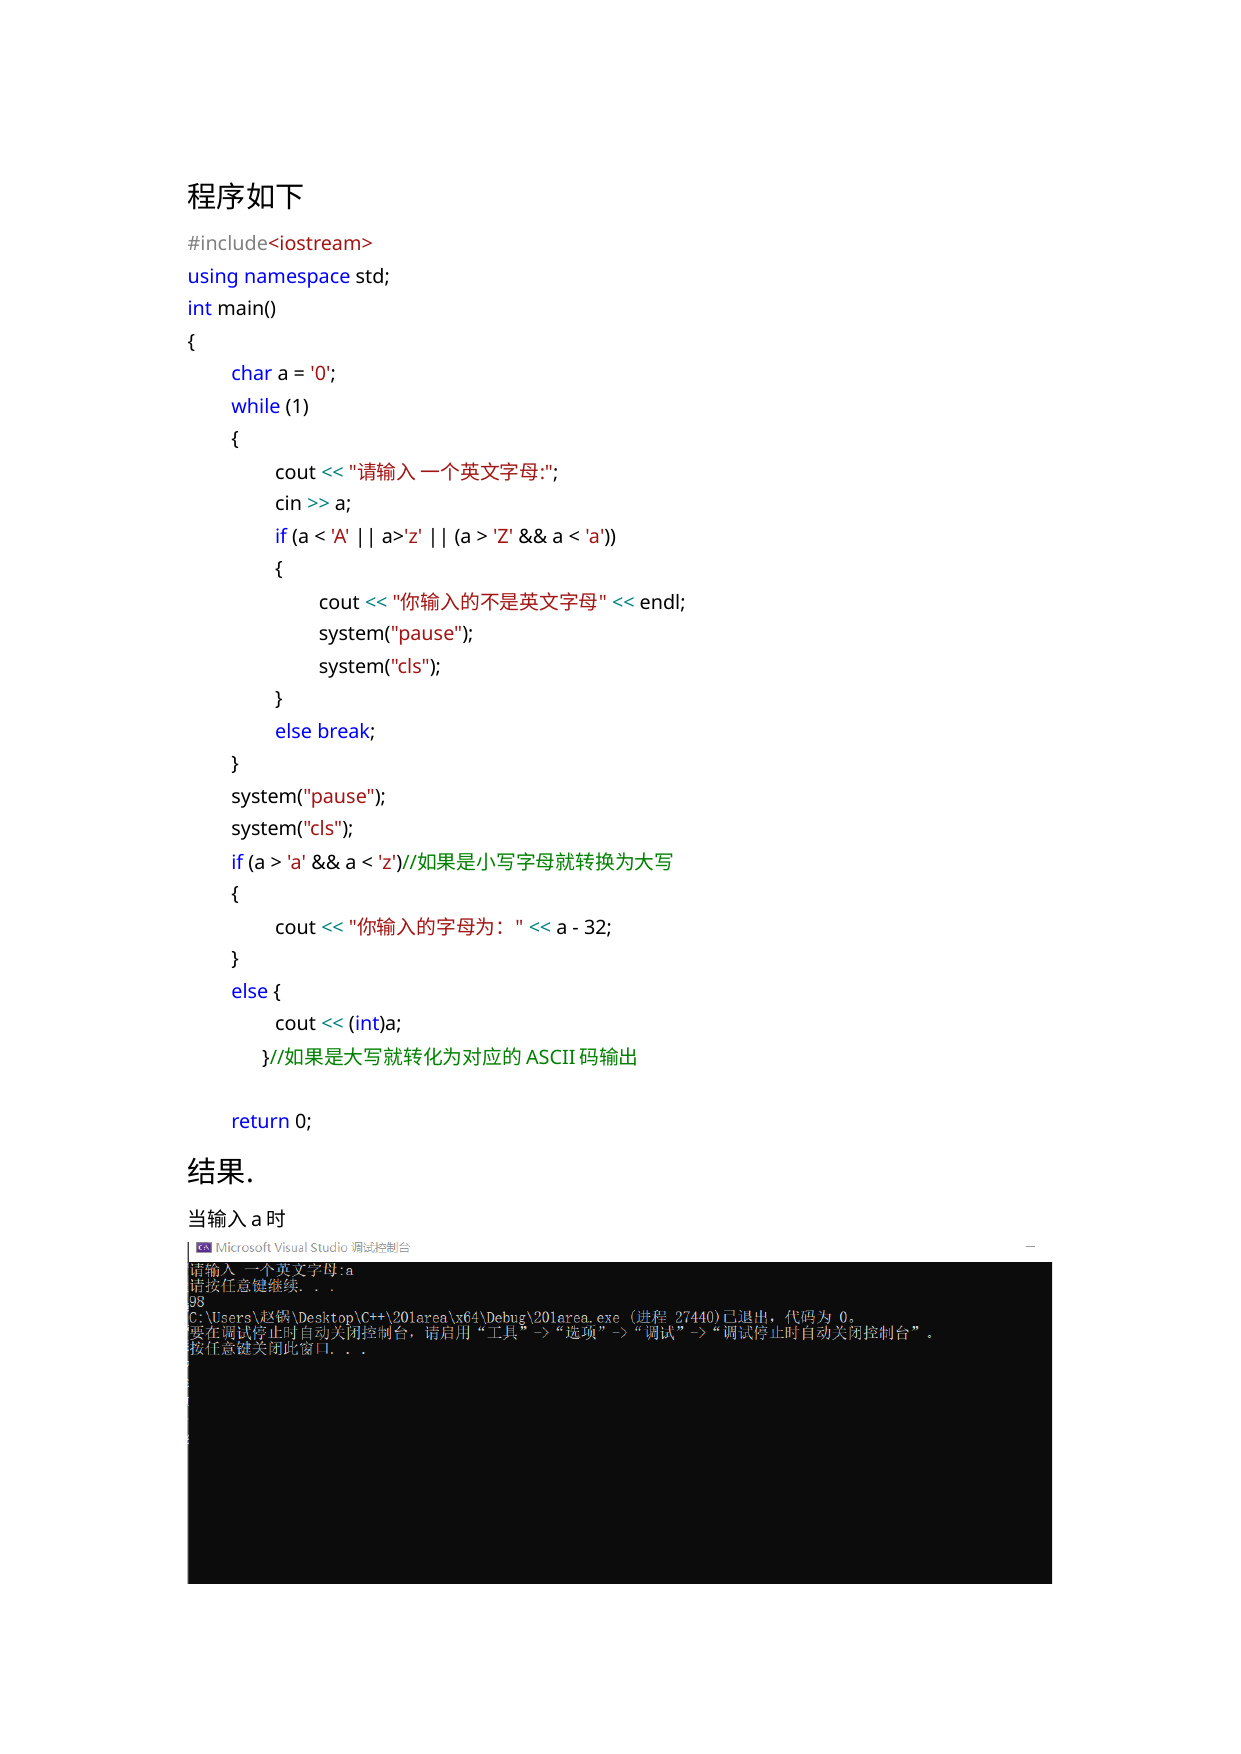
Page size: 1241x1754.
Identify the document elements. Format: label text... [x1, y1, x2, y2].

text { [187, 877, 1053, 909]
text cin >> a; [187, 487, 1053, 519]
text else { [187, 974, 1053, 1007]
text system("cls"); [187, 649, 1053, 682]
list 当输入a时 [187, 1202, 1053, 1234]
text using namespace std; [187, 259, 1053, 292]
list 程序如下 [187, 162, 1053, 227]
text if (a < 'A' || a>'z' || (a > 'Z' && a < 'a')) [187, 519, 1053, 552]
text else break; [187, 714, 1053, 747]
text cout << "你输入的字母为：" << a - 32; [187, 909, 1053, 942]
text { [187, 422, 1053, 454]
text while (1) [187, 389, 1053, 422]
text if (a > 'a' && a < 'z')//如果是小写字母就转换为大写 [187, 844, 1053, 877]
picture [187, 1242, 1053, 1584]
text system("pause"); [187, 617, 1053, 649]
list 结果. [187, 1137, 1053, 1202]
list return 0; [187, 1104, 1053, 1137]
text #include<iostream> [187, 227, 1053, 259]
text } [187, 682, 1053, 714]
text char a = '0'; [187, 357, 1053, 389]
text int main() [187, 292, 1053, 324]
text cout << (int)a; [187, 1007, 1053, 1039]
text } [187, 747, 1053, 779]
text system("pause"); [187, 779, 1053, 812]
text cout << "你输入的不是英文字母" << endl; [187, 584, 1053, 617]
text }//如果是大写就转化为对应的ASCII码输出 [187, 1039, 1053, 1072]
text cout << "请输入 一个英文字母:"; [187, 454, 1053, 487]
text } [187, 942, 1053, 974]
text { [187, 552, 1053, 584]
text system("cls"); [187, 812, 1053, 844]
text { [187, 324, 1053, 357]
